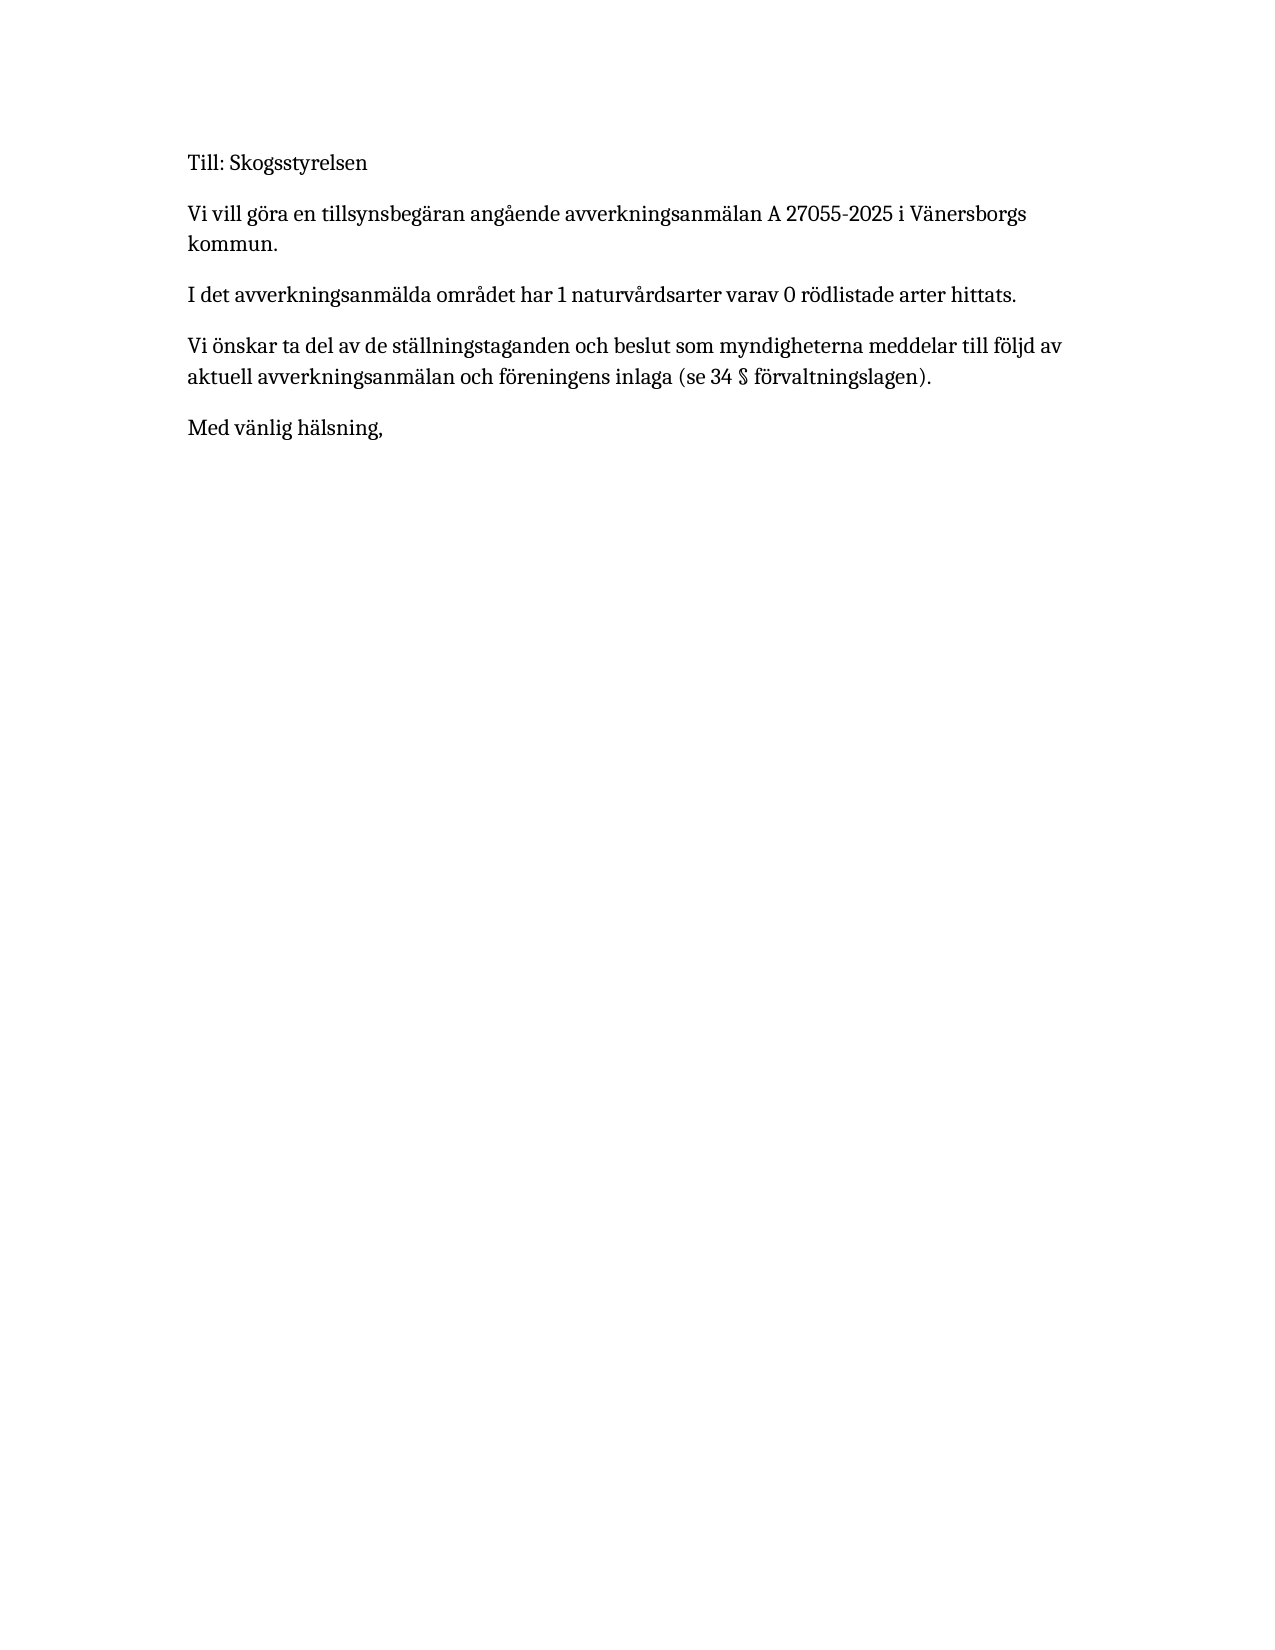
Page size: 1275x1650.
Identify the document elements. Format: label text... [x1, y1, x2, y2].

text Vi önskar ta del av de ställningstaganden och beslut som myndigheterna meddelar till följd av aktuell avverkningsanmälan och föreningens inlaga (se 34 § förvaltningslagen). [187, 333, 1087, 390]
text Vi vill göra en tillsynsbegäran angående avverkningsanmälan A 27055-2025 i Vänersborgs kommun. [187, 201, 1087, 258]
text Till: Skogsstyrelsen [187, 150, 1087, 176]
text I det avverkningsanmälda området har 1 naturvårdsarter varav 0 rödlistade arter hittats. [187, 282, 1087, 309]
text Med vänlig hälsning, [187, 414, 1087, 471]
